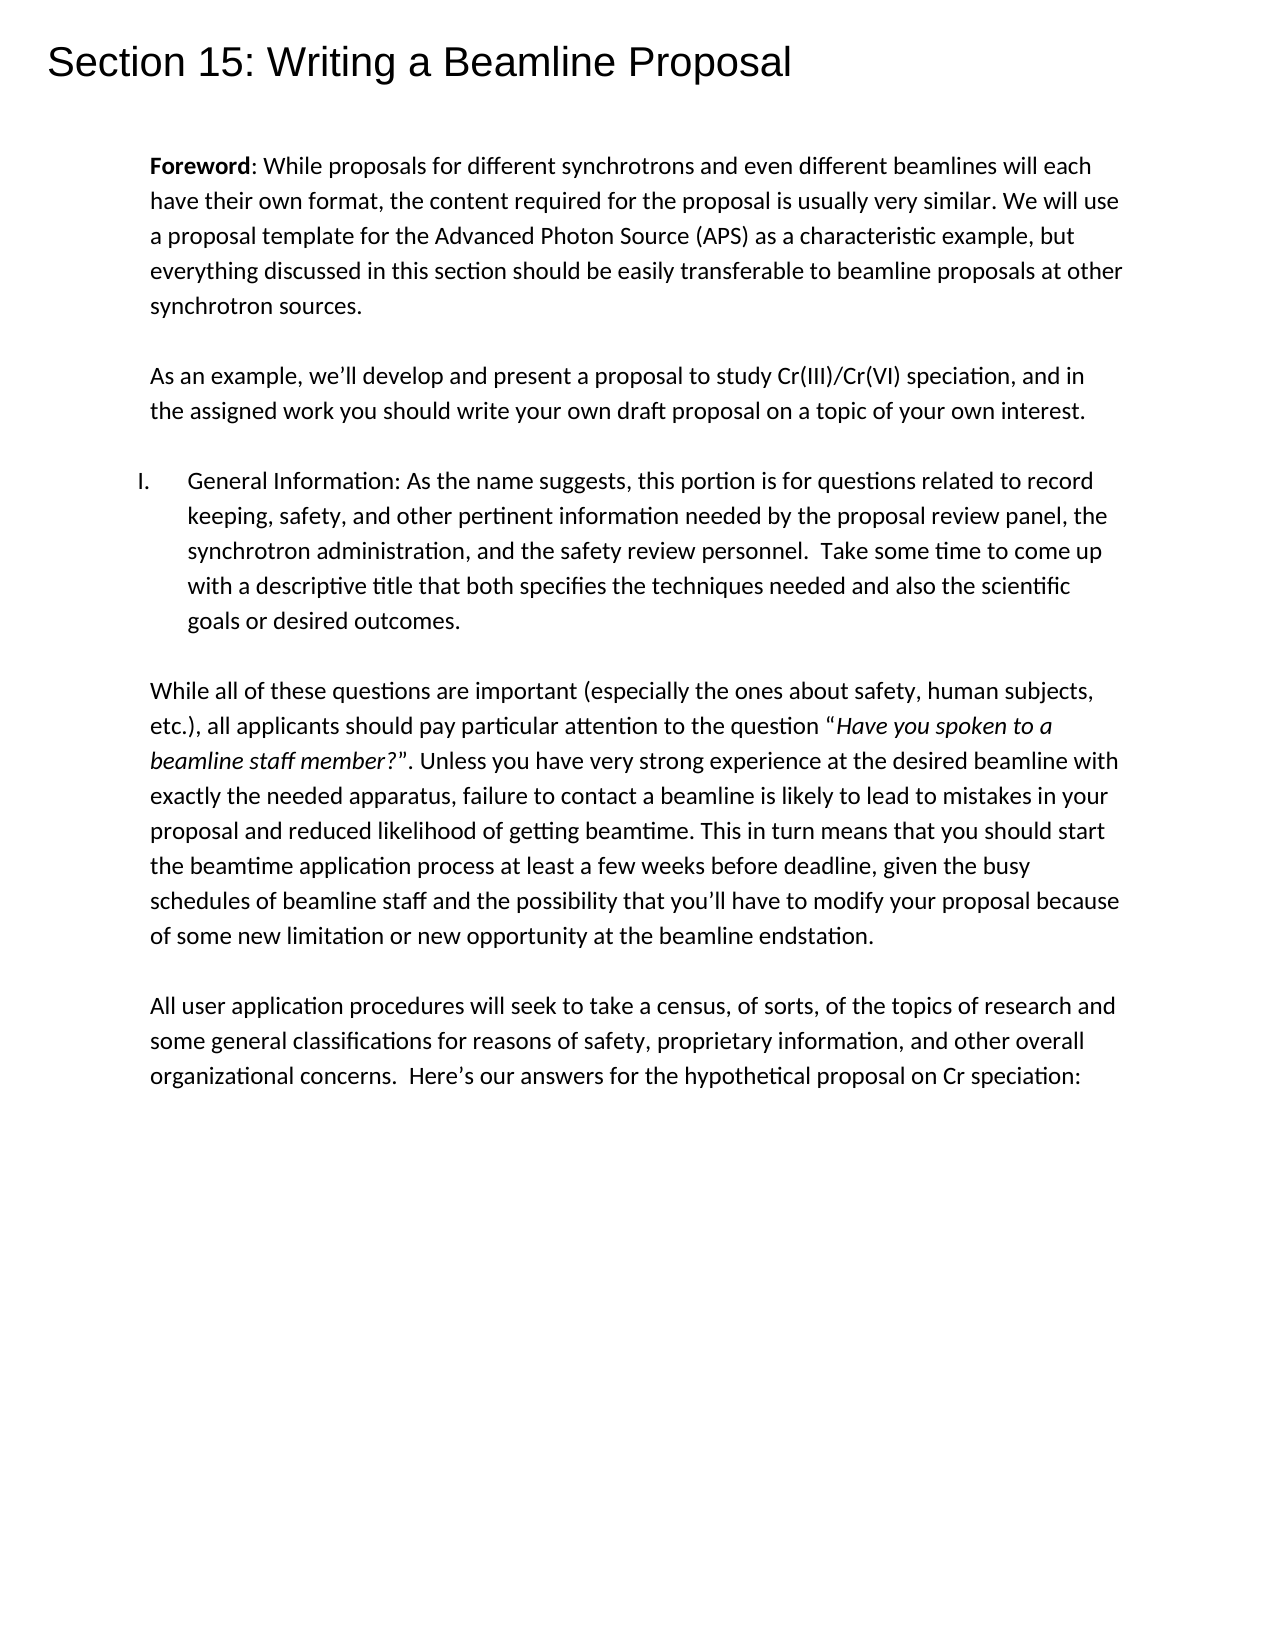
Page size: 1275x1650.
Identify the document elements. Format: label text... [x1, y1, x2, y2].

list General Information: As the name suggests, this portion is for questions related to record keeping, safety, and other pertinent information needed by the proposal review panel, the synchrotron administration, and the safety review personnel. Take some time to come up with a descriptive title that both specifies the techniques needed and also the scientific goals or desired outcomes. [150, 465, 1125, 636]
text While all of these questions are important (especially the ones about safety, human subjects, etc.), all applicants should pay particular attention to the question “Have you spoken to a beamline staff member?”. Unless you have very strong experience at the desired beamline with exactly the needed apparatus, failure to contact a beamline is likely to lead to mistakes in your proposal and reduced likelihood of getting beamtime. This in turn means that you should start the beamtime application process at least a few weeks before deadline, given the busy schedules of beamline staff and the possibility that you’ll have to modify your proposal because of some new limitation or new opportunity at the beamline endstation. [150, 675, 1125, 951]
text All user application procedures will seek to take a census, of sorts, of the topics of research and some general classifications for reasons of safety, proprietary information, and other overall organizational concerns. Here’s our answers for the hypothetical proposal on Cr speciation: [150, 990, 1125, 1091]
text Foreword: While proposals for different synchrotrons and even different beamlines will each have their own format, the content required for the proposal is usually very similar. We will use a proposal template for the Advanced Photon Source (APS) as a characteristic example, but everything discussed in this section should be easily transferable to beamline proposals at other synchrotron sources. [150, 150, 1125, 321]
text As an example, we’ll develop and present a proposal to study Cr(III)/Cr(VI) speciation, and in the assigned work you should write your own draft proposal on a topic of your own interest. [150, 360, 1125, 426]
